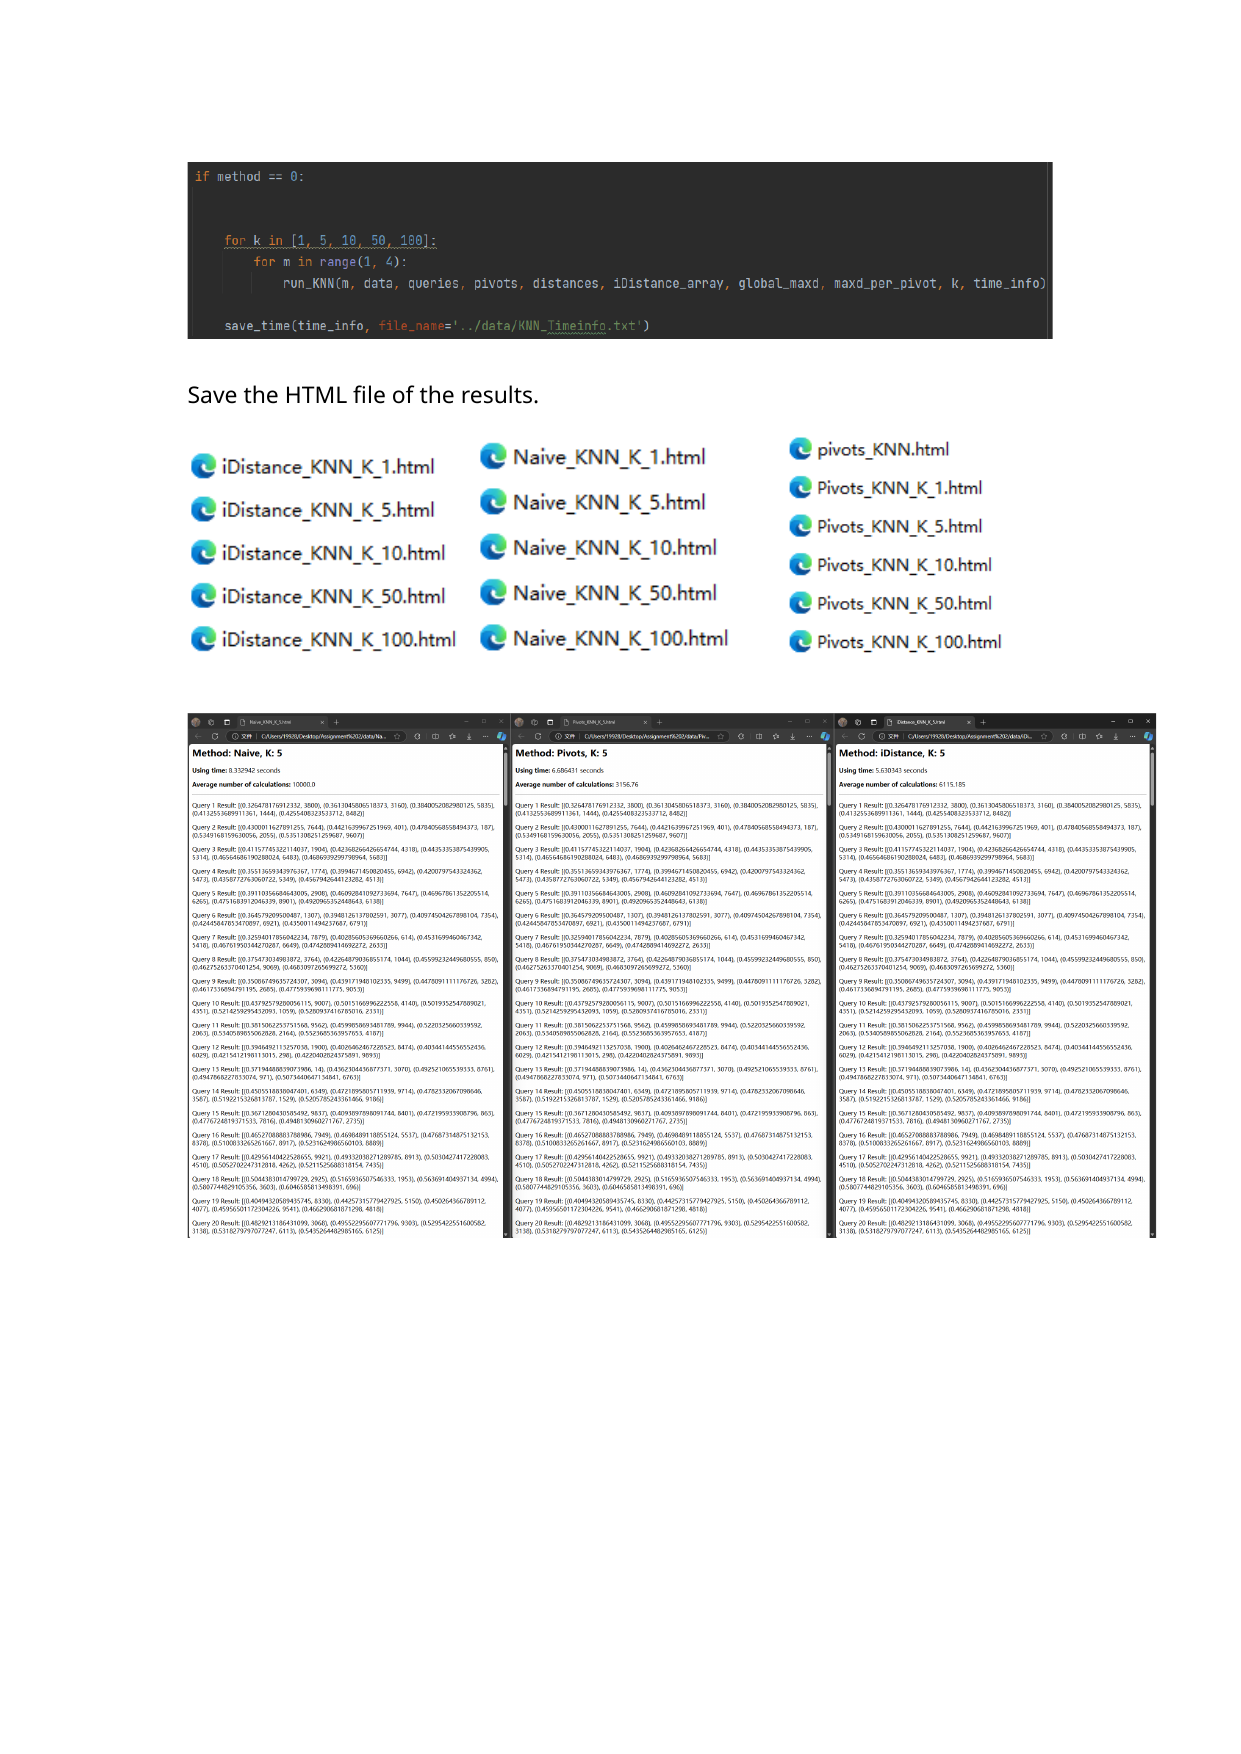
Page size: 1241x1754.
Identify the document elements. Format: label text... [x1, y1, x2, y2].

picture [187, 713, 1157, 1238]
text Save the HTML file of the results. [187, 378, 1053, 411]
picture [187, 432, 1046, 662]
picture [187, 162, 1053, 339]
